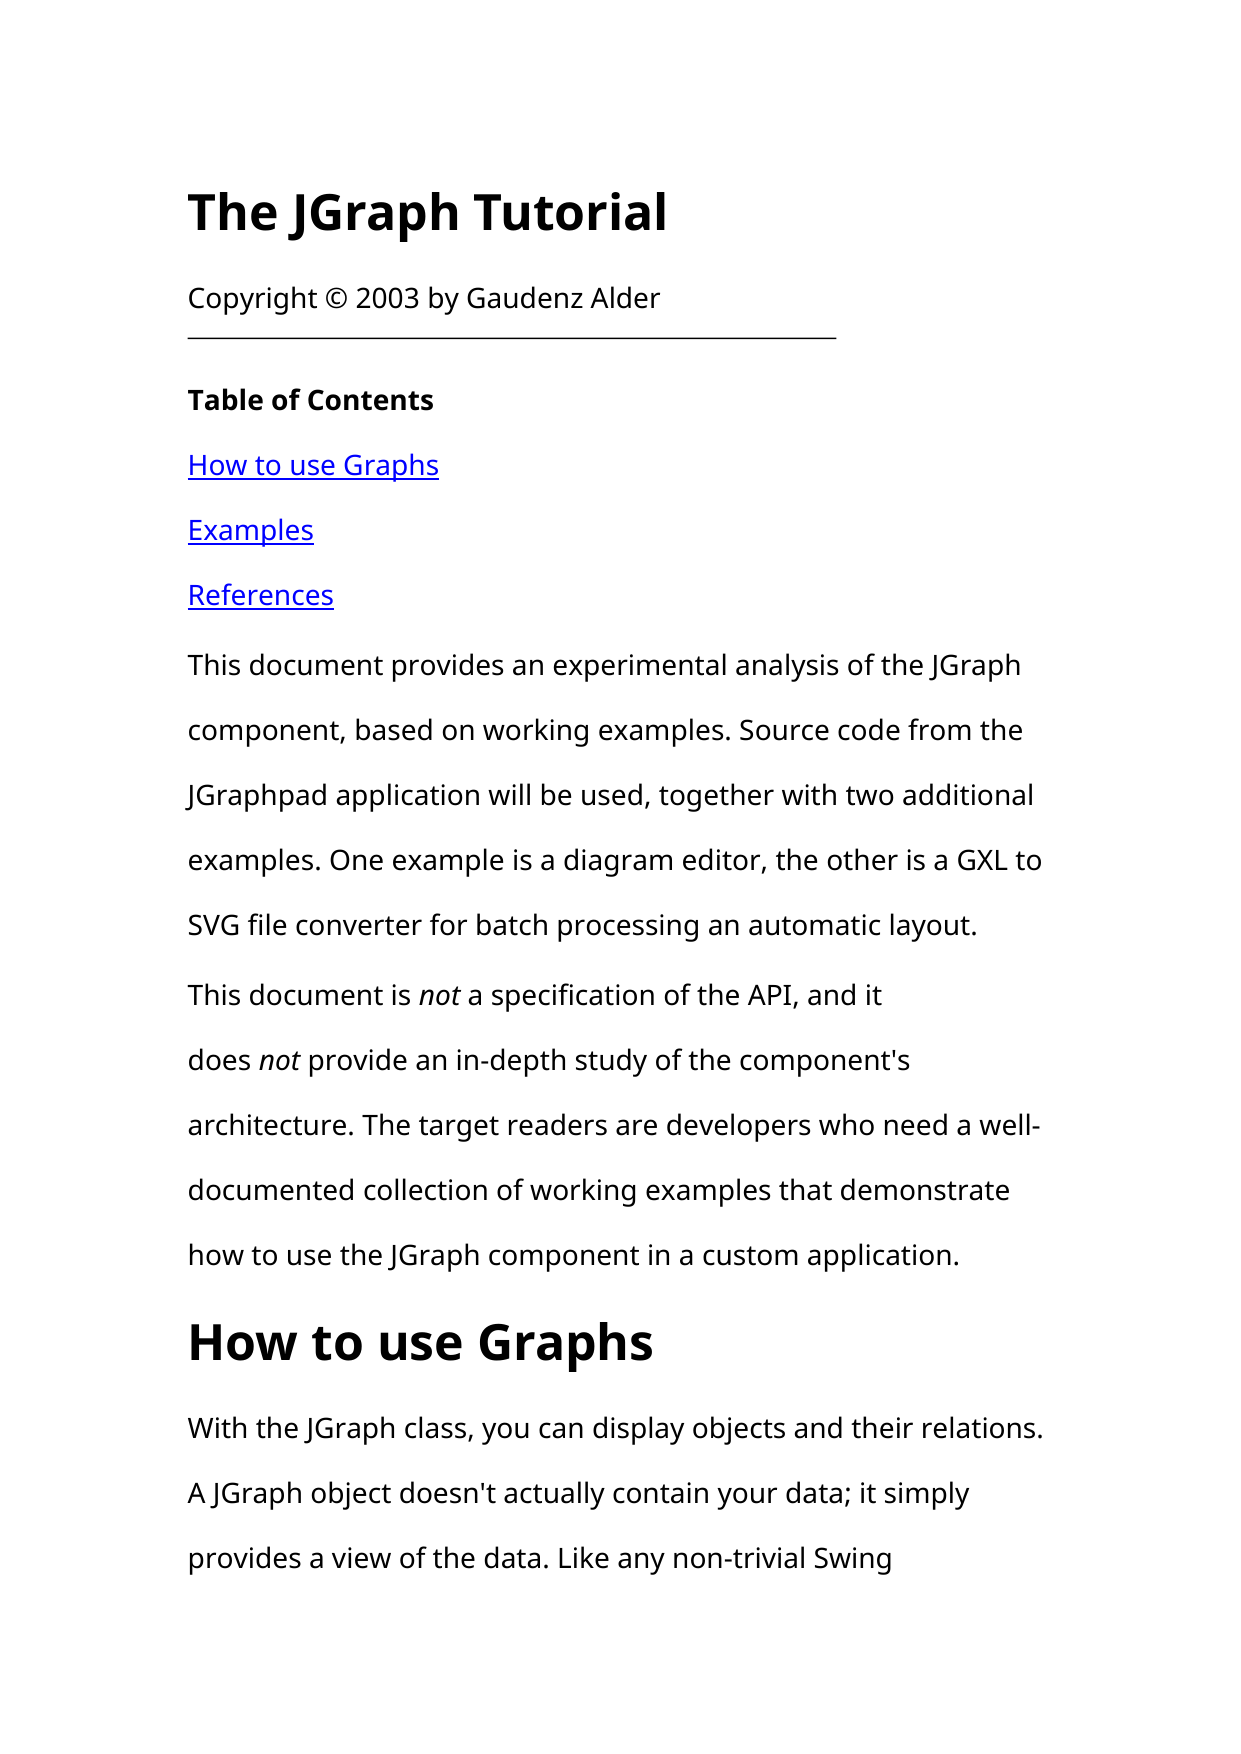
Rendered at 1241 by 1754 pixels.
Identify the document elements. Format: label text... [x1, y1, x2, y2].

text How to use Graphs [187, 1292, 1053, 1390]
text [187, 1395, 1053, 1590]
text References [187, 562, 1053, 627]
text This document is not a specification of the API, and it does not provide an in-depth study of the component's architecture. The target readers are developers who need a well-documented collection of working examples that demonstrate how to use the JGraph component in a custom application. [187, 962, 1053, 1287]
text Examples [187, 497, 1053, 562]
text Table of Contents [187, 367, 1053, 432]
text Copyright © 2003 by Gaudenz Alder [187, 264, 1053, 329]
text This document provides an experimental analysis of the JGraph component, based on working examples. Source code from the JGraphpad application will be used, together with two additional examples. One example is a diagram editor, the other is a GXL to SVG file converter for batch processing an automatic layout. [187, 632, 1053, 957]
text How to use Graphs [187, 432, 1053, 497]
text The JGraph Tutorial [187, 162, 1053, 259]
